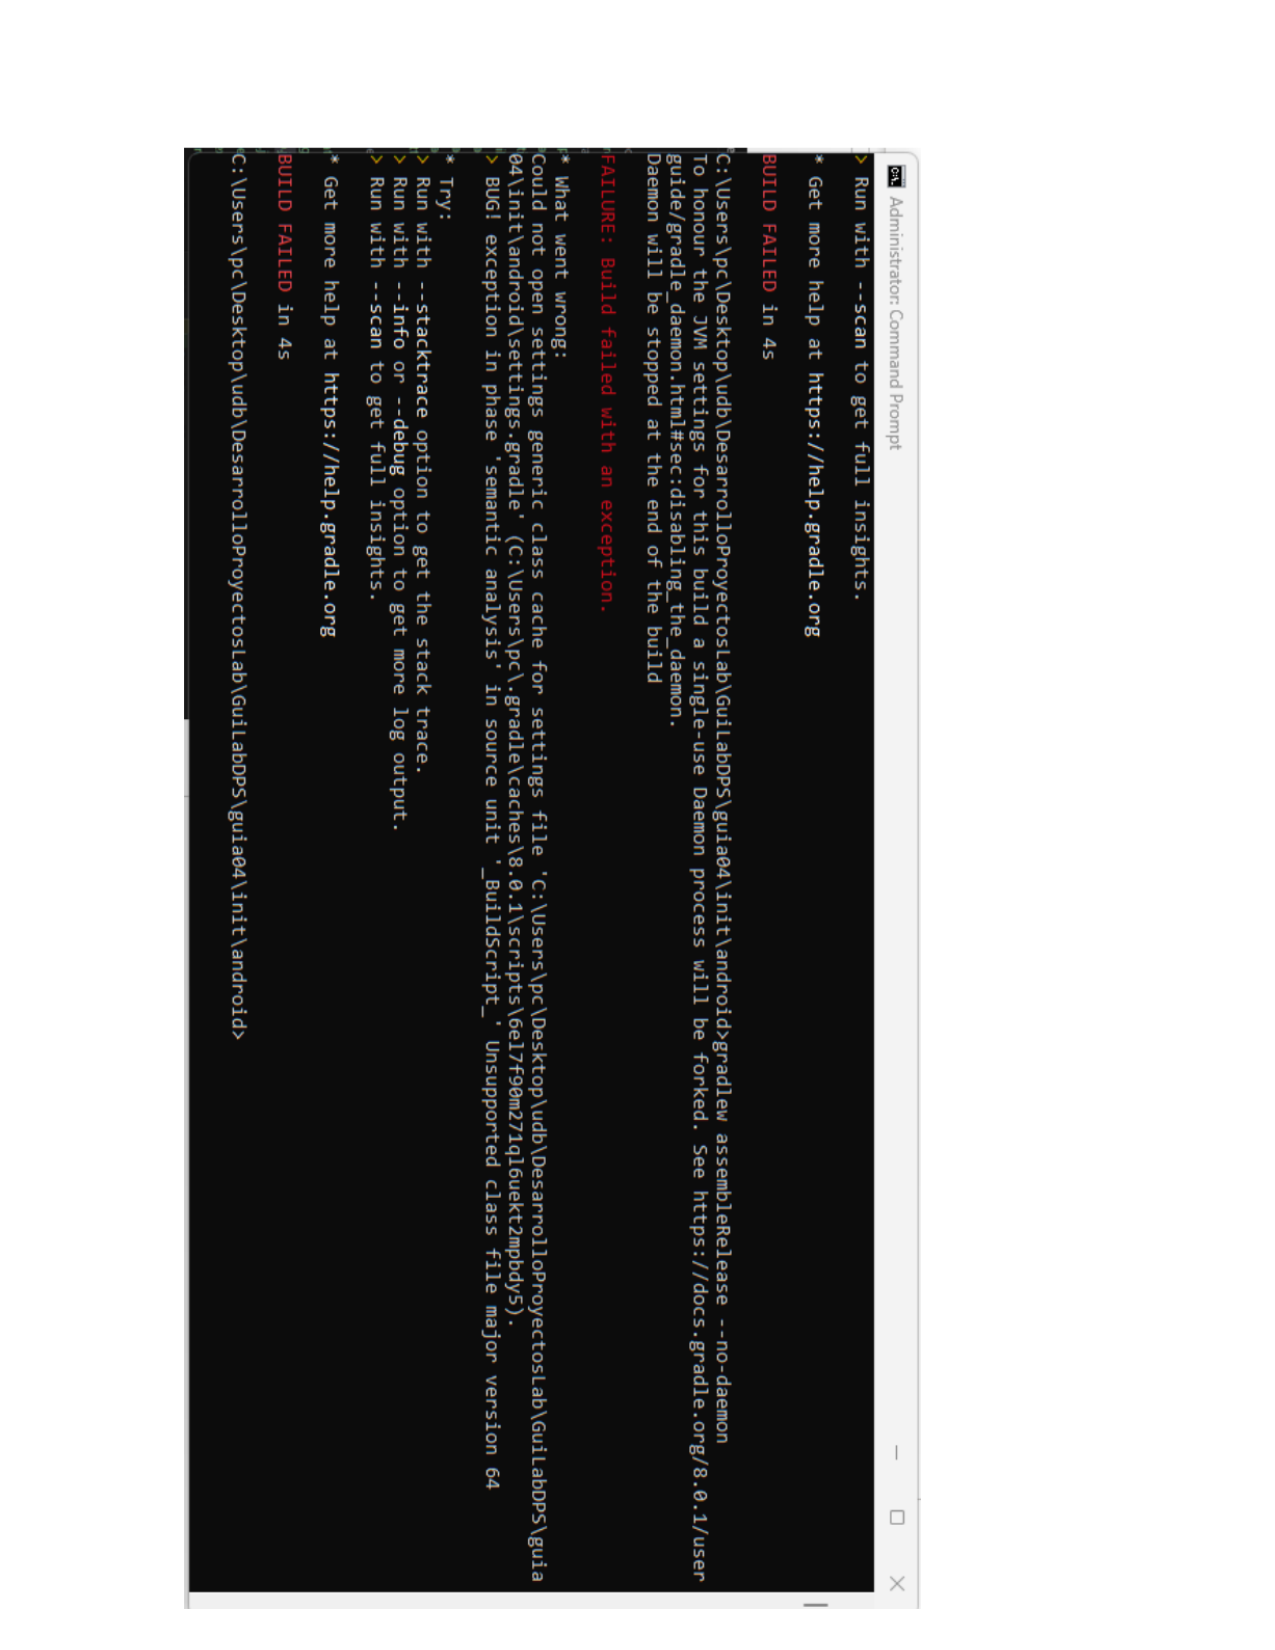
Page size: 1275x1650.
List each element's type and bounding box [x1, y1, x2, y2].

picture [184, 149, 921, 1608]
